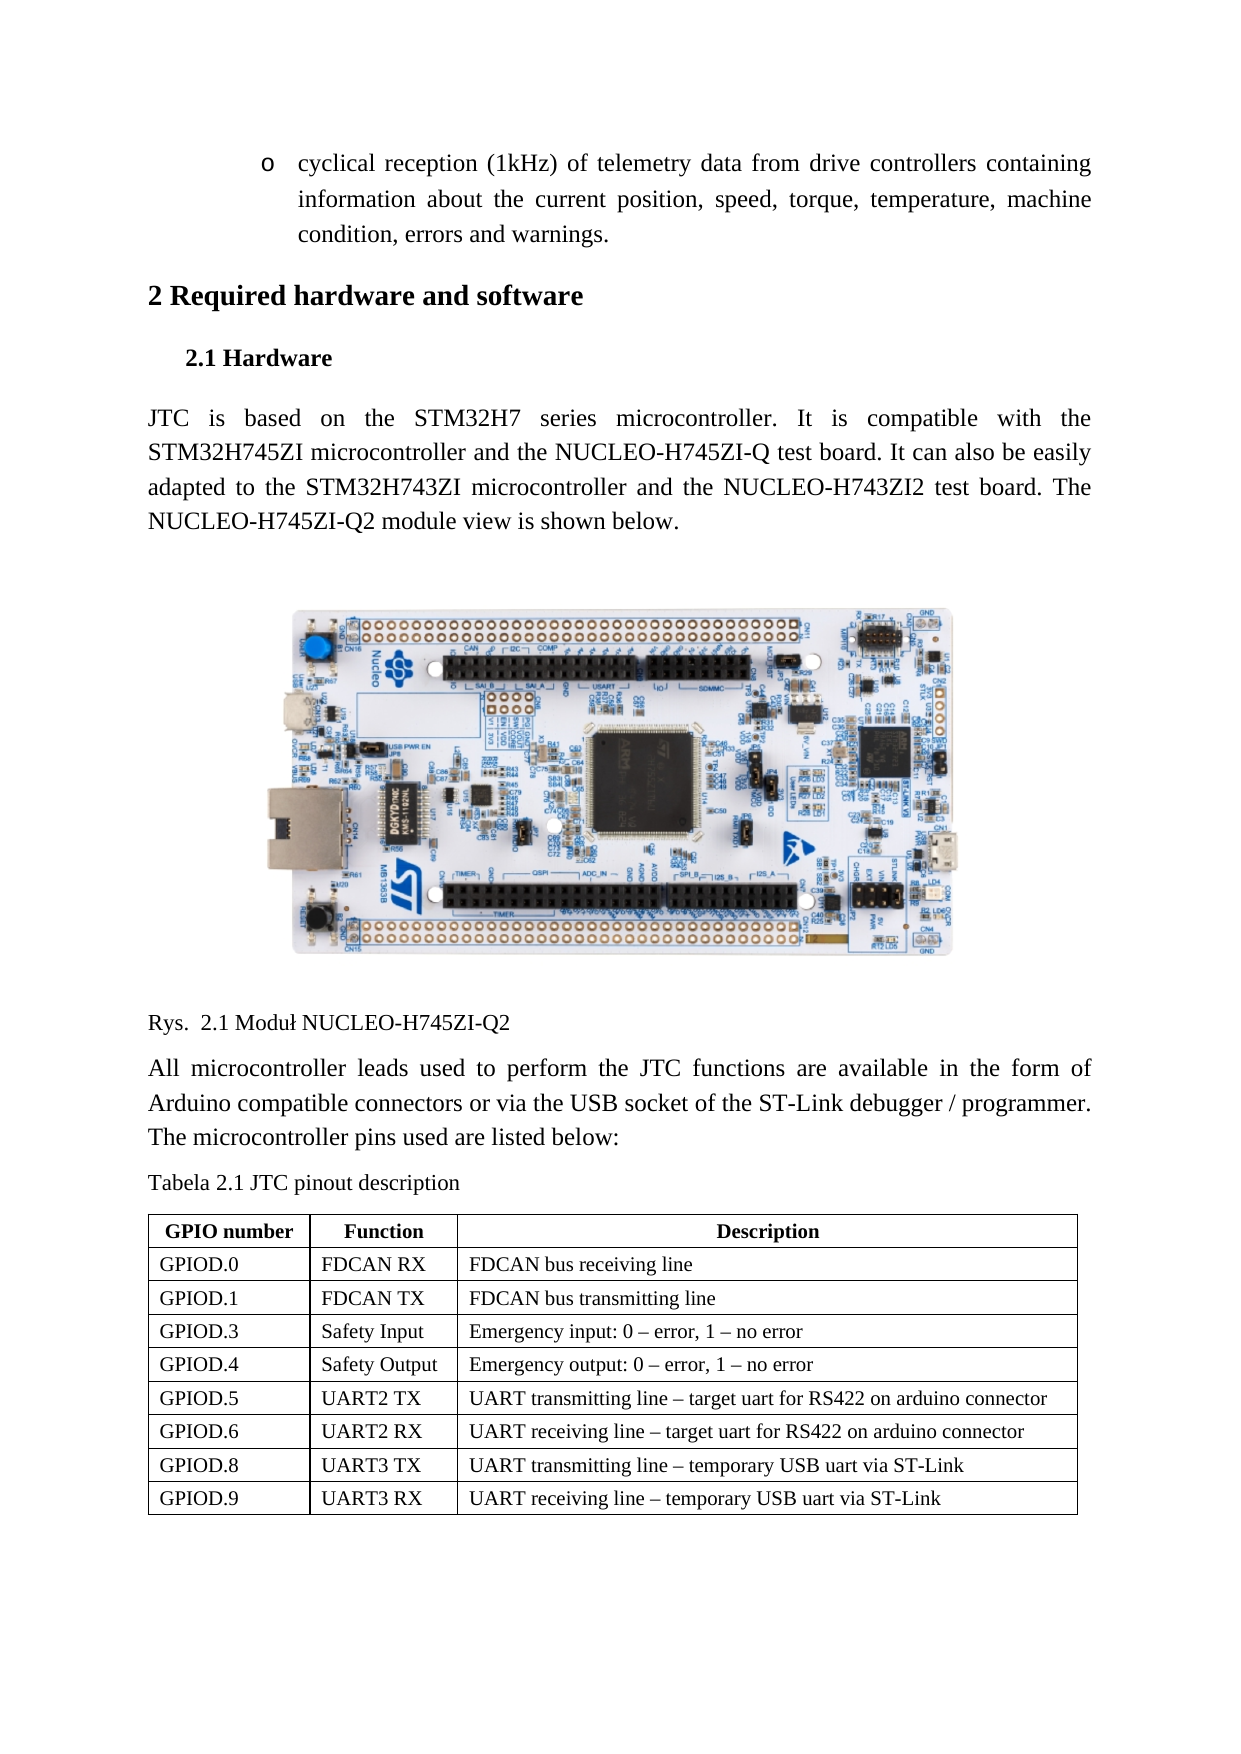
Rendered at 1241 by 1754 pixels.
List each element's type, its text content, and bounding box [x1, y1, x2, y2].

table_cell GPIOD.5 [149, 1382, 309, 1414]
table_cell GPIOD.1 [149, 1281, 309, 1314]
table_cell UART receiving line – temporary USB uart via ST-Link [458, 1482, 1077, 1514]
table_cell FDCAN TX [311, 1281, 457, 1314]
subtitle Tabela 2.1 JTC pinout description [148, 1169, 1093, 1196]
table_cell UART3 RX [311, 1482, 457, 1514]
table_cell GPIOD.0 [149, 1248, 309, 1280]
table_cell FDCAN bus receiving line [458, 1248, 1077, 1280]
text All microcontroller leads used to perform the JTC functions are available in the form of Arduino compatible connectors or via the USB socket of the ST-Link debugger / programmer. The microcontroller pins used are listed below: [148, 1053, 1093, 1151]
table_cell Emergency output: 0 – error, 1 – no error [458, 1348, 1077, 1381]
text JTC is based on the STM32H7 series microcontroller. It is compatible with the STM32H745ZI microcontroller and the NUCLEO-H745ZI-Q test board. It can also be easily adapted to the STM32H743ZI microcontroller and the NUCLEO-H743ZI2 test board. The NUCLEO-H745ZI-Q2 module view is shown below. [148, 403, 1093, 535]
table_cell Emergency input: 0 – error, 1 – no error [458, 1315, 1077, 1347]
table_header Function [311, 1215, 457, 1247]
subtitle Required hardware and software [148, 278, 1093, 312]
table_cell Safety Input [311, 1315, 457, 1347]
table_cell UART2 TX [311, 1382, 457, 1414]
table_cell GPIOD.9 [149, 1482, 309, 1514]
table_cell FDCAN bus transmitting line [458, 1281, 1077, 1314]
table_cell GPIOD.4 [149, 1348, 309, 1381]
table_cell GPIOD.6 [149, 1415, 309, 1447]
picture [238, 554, 1005, 991]
table_cell UART transmitting line – target uart for RS422 on arduino connector [458, 1382, 1077, 1414]
table_cell FDCAN RX [311, 1248, 457, 1280]
table_cell UART3 TX [311, 1449, 457, 1481]
table_cell GPIOD.8 [149, 1449, 309, 1481]
table_cell GPIOD.3 [149, 1315, 309, 1347]
table_header Description [458, 1215, 1077, 1247]
table_cell UART2 RX [311, 1415, 457, 1447]
table_cell Safety Output [311, 1348, 457, 1381]
table_cell UART transmitting line – temporary USB uart via ST-Link [458, 1449, 1077, 1481]
subtitle Rys. 2.1 Moduł NUCLEO-H745ZI-Q2 [148, 1009, 1093, 1036]
subtitle Hardware [185, 343, 1093, 372]
table_header GPIO number [149, 1215, 309, 1247]
table_cell UART receiving line – target uart for RS422 on arduino connector [458, 1415, 1077, 1447]
